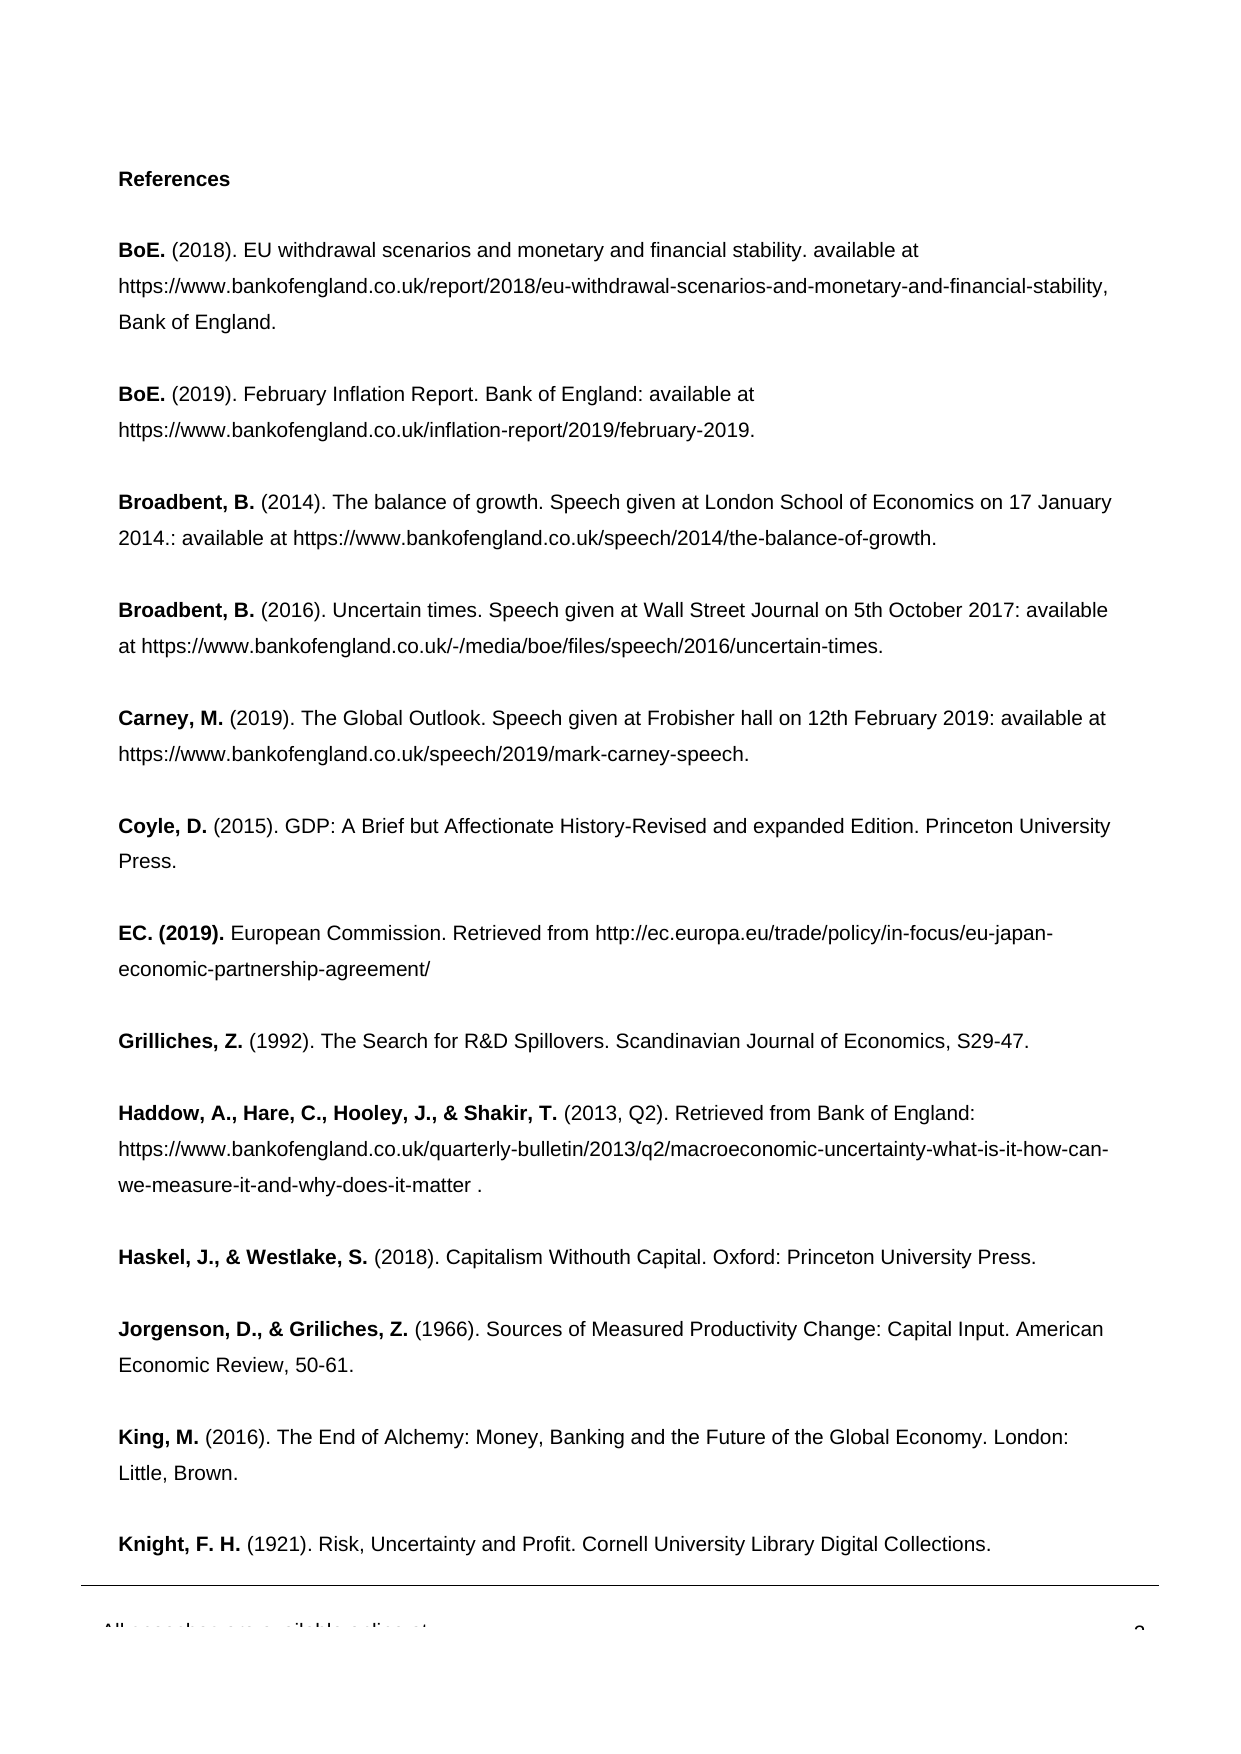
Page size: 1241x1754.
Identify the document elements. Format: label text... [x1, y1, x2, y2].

text BoE. (2019). February Inflation Report. Bank of England: available at https://www.bankofengland.co.uk/inflation-report/2019/february-2019. [118, 382, 757, 442]
text Broadbent, B. (2016). Uncertain times. Speech given at Wall Street Journal on 5th October 2017: available at https://www.bankofengland.co.uk/-/media/boe/files/speech/2016/uncertain-times. [118, 598, 1111, 658]
text Grilliches, Z. (1992). The Search for R&D Spillovers. Scandinavian Journal of Economics, S29-47. [118, 1029, 1153, 1053]
text BoE. (2018). EU withdrawal scenarios and monetary and financial stability. available at https://www.bankofengland.co.uk/report/2018/eu-withdrawal-scenarios-and-monetary-and-financial-stability, Bank of England. [118, 238, 1110, 334]
text Haddow, A., Hare, C., Hooley, J., & Shakir, T. (2013, Q2). Retrieved from Bank of England: https://www.bankofengland.co.uk/quarterly-bulletin/2013/q2/macroeconomic-uncertainty-what-is-it-how-can- we-measure-it-and-why-does-it-matter . [118, 1101, 1110, 1197]
text EC. (2019). European Commission. Retrieved from http://ec.europa.eu/trade/policy/in-focus/eu-japan- economic-partnership-agreement/ [118, 921, 1054, 981]
text King, M. (2016). The End of Alchemy: Money, Banking and the Future of the Global Economy. London: Little, Brown. [118, 1424, 1072, 1484]
text Haskel, J., & Westlake, S. (2018). Capitalism Withouth Capital. Oxford: Princeton University Press. [118, 1245, 1153, 1269]
text Broadbent, B. (2014). The balance of growth. Speech given at London School of Economics on 17 January 2014.: available at https://www.bankofengland.co.uk/speech/2014/the-balance-of-growth. [118, 490, 1114, 550]
text Jorgenson, D., & Griliches, Z. (1966). Sources of Measured Productivity Change: Capital Input. American Economic Review, 50-61. [118, 1317, 1106, 1376]
text Coyle, D. (2015). GDP: A Brief but Affectionate History-Revised and expanded Edition. Princeton University Press. [118, 813, 1113, 873]
subtitle References [118, 167, 1153, 191]
text Knight, F. H. (1921). Risk, Uncertainty and Profit. Cornell University Library Digital Collections. [118, 1532, 1153, 1556]
text Carney, M. (2019). The Global Outlook. Speech given at Frobisher hall on 12th February 2019: available at https://www.bankofengland.co.uk/speech/2019/mark-carney-speech. [118, 706, 1107, 766]
